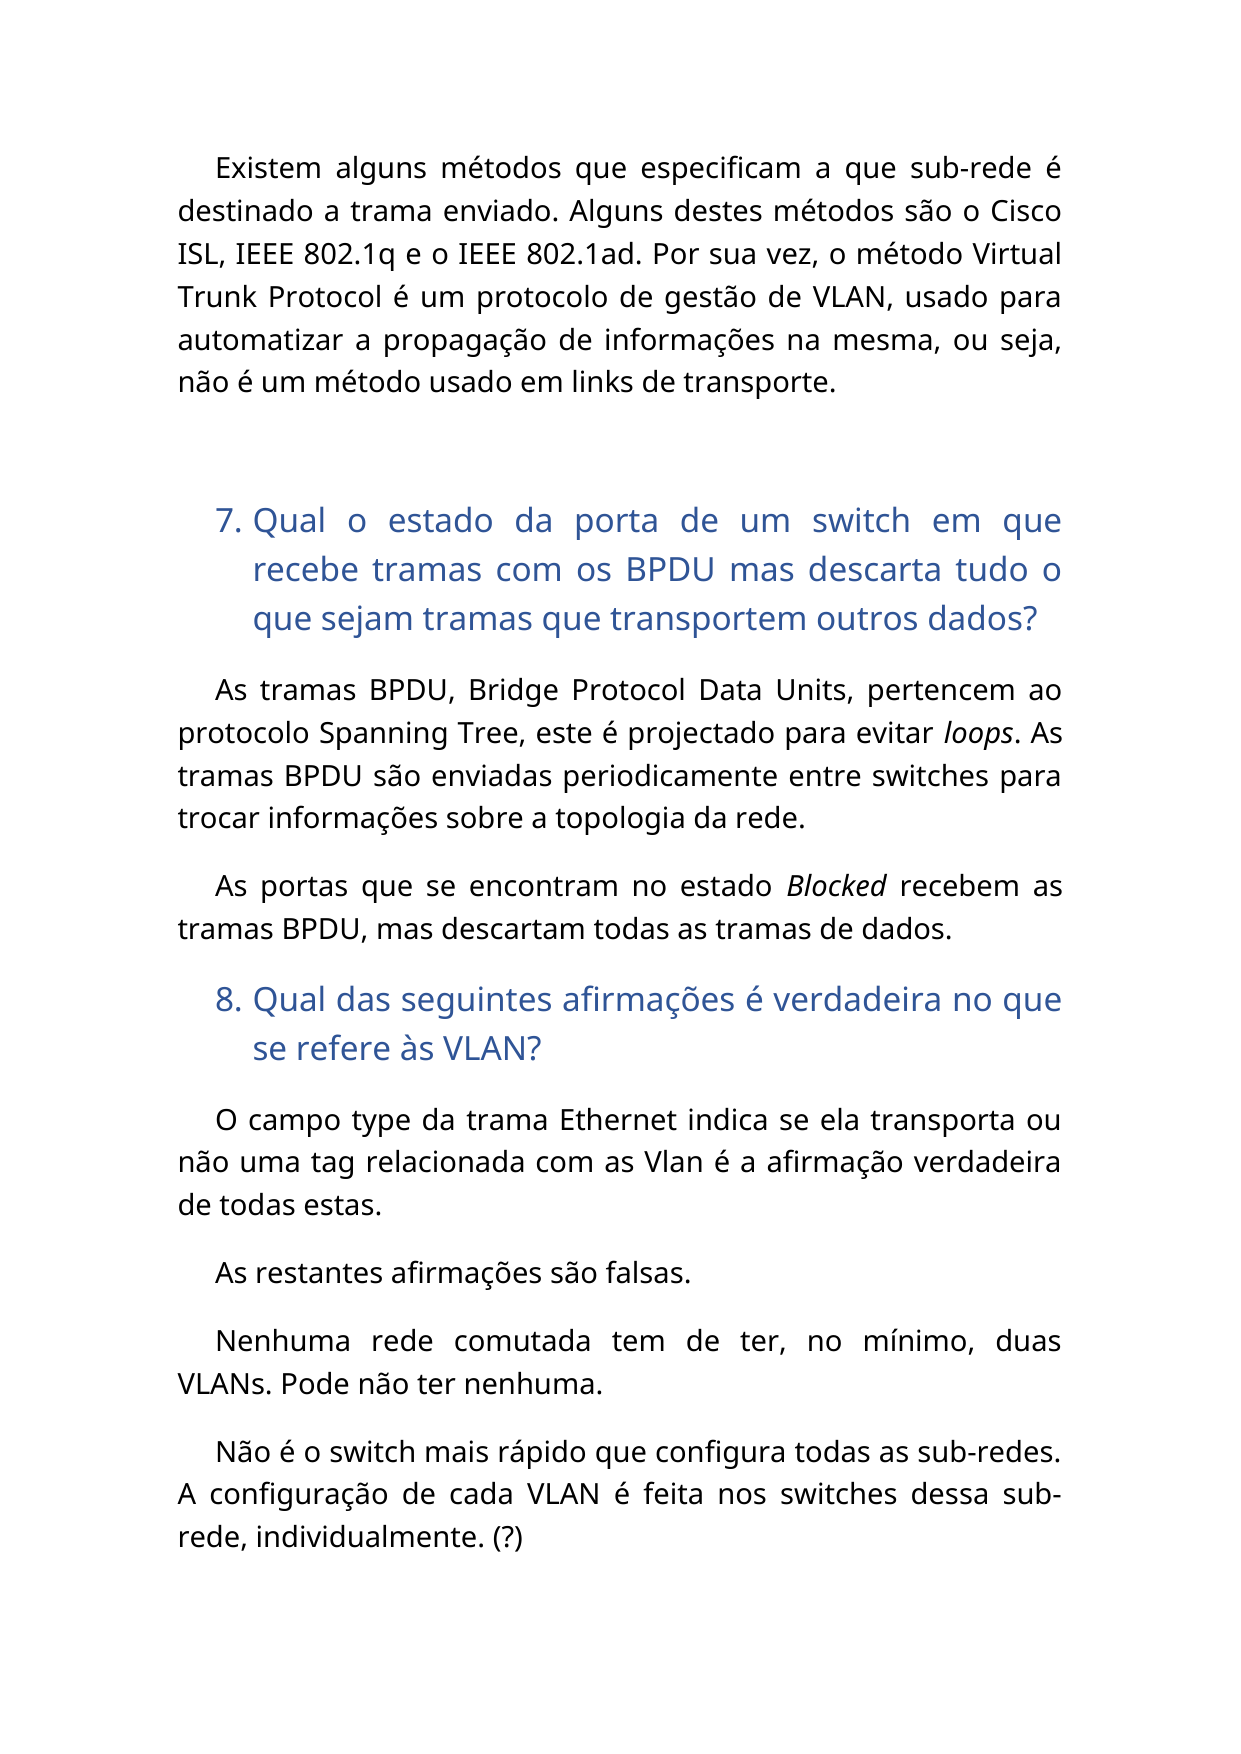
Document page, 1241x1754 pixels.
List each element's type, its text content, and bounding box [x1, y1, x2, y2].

text Existem alguns métodos que especificam a que sub-rede é destinado a trama enviado. Alguns destes métodos são o Cisco ISL, IEEE 802.1q e o IEEE 802.1ad. Por sua vez, o método Virtual Trunk Protocol é um protocolo de gestão de VLAN, usado para automatizar a propagação de informações na mesma, ou seja, não é um método usado em links de transporte. [177, 148, 1063, 401]
subtitle Qual das seguintes afirmações é verdadeira no que se refere às VLAN? [215, 976, 1063, 1070]
text Não é o switch mais rápido que configura todas as sub-redes. A configuração de cada VLAN é feita nos switches dessa sub-rede, individualmente. (?) [177, 1431, 1063, 1556]
text As portas que se encontram no estado Blocked recebem as tramas BPDU, mas descartam todas as tramas de dados. [177, 865, 1063, 948]
subtitle Qual o estado da porta de um switch em que recebe tramas com os BPDU mas descarta tudo o que sejam tramas que transportem outros dados? [215, 497, 1063, 641]
text O campo type da trama Ethernet indica se ela transporta ou não uma tag relacionada com as Vlan é a afirmação verdadeira de todas estas. [177, 1099, 1063, 1224]
text As tramas BPDU, Bridge Protocol Data Units, pertencem ao protocolo Spanning Tree, este é projectado para evitar loops. As tramas BPDU são enviadas periodicamente entre switches para trocar informações sobre a topologia da rede. [177, 669, 1063, 837]
text Nenhuma rede comutada tem de ter, no mínimo, duas VLANs. Pode não ter nenhuma. [177, 1320, 1063, 1403]
text As restantes afirmações são falsas. [177, 1252, 1063, 1292]
